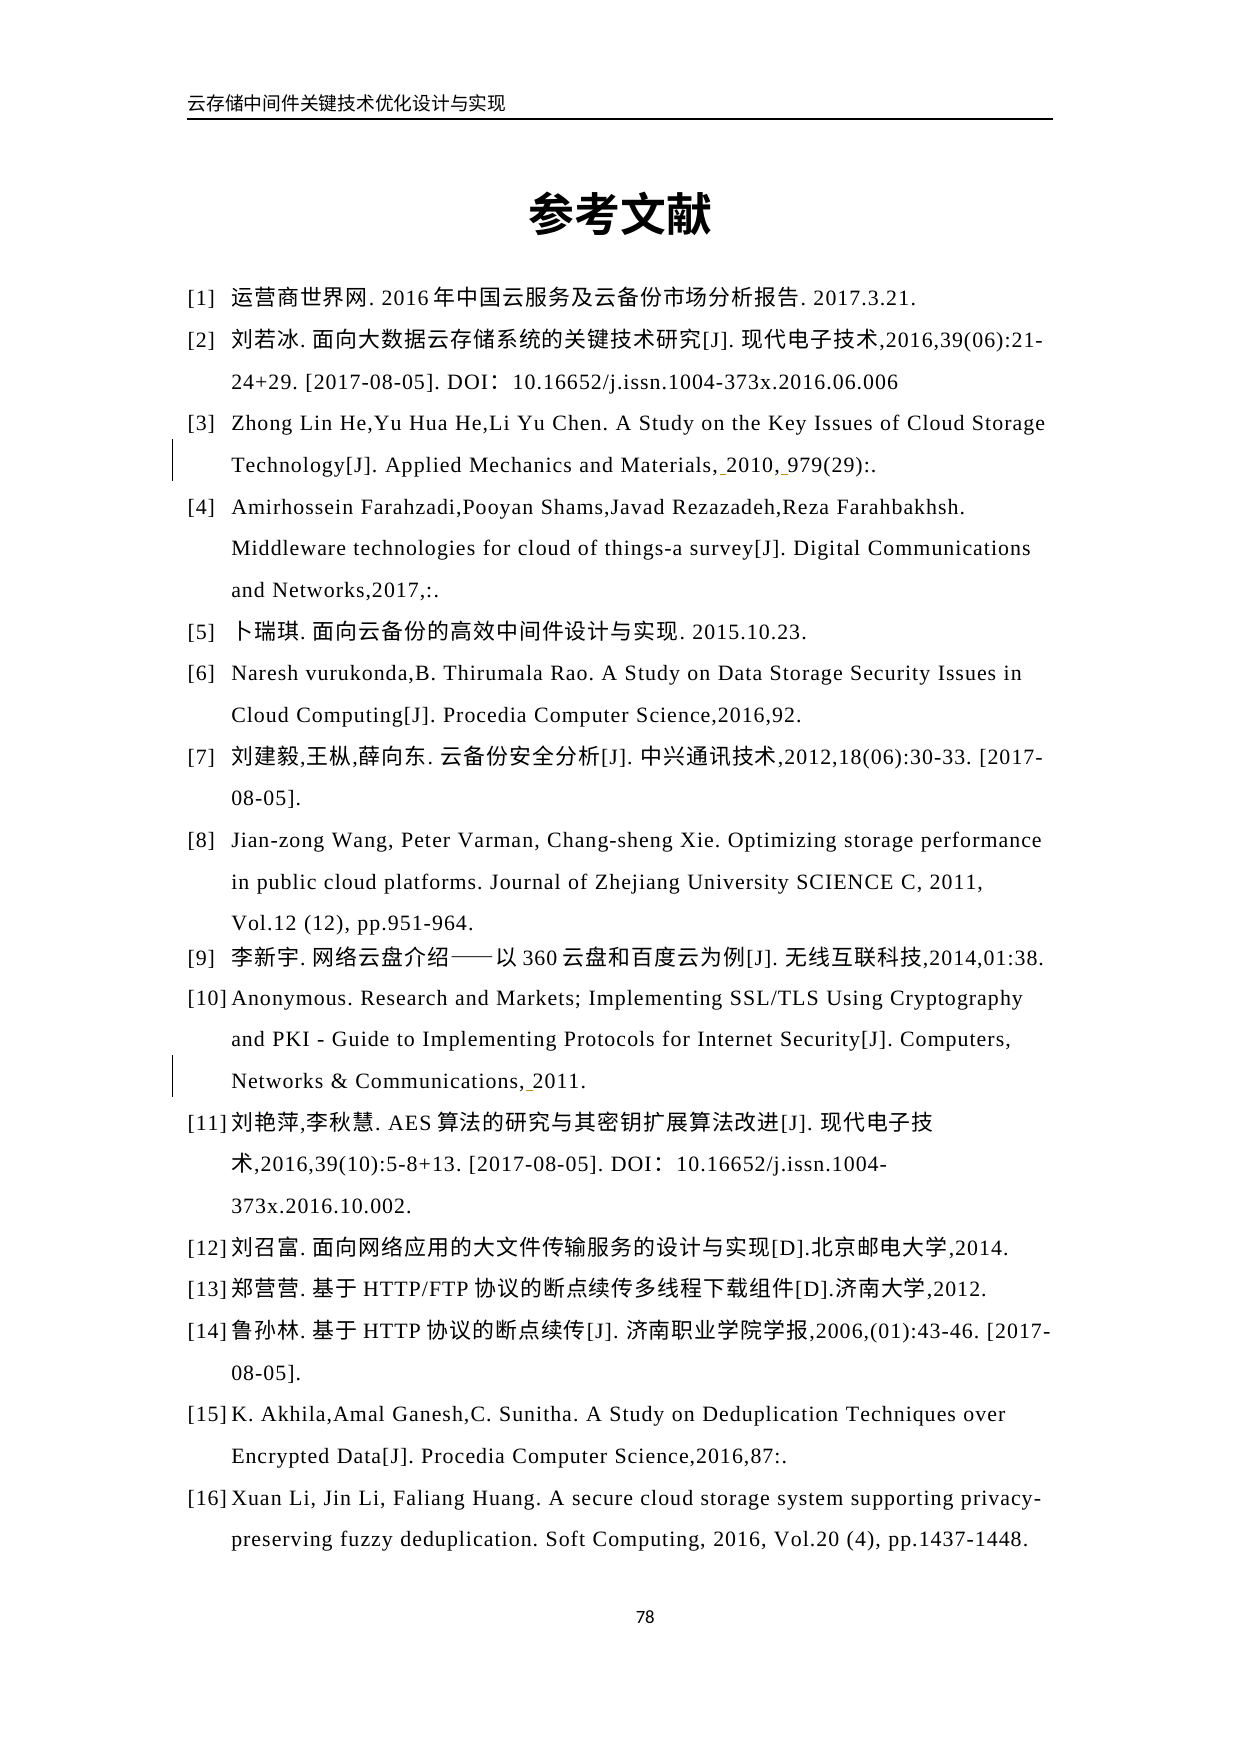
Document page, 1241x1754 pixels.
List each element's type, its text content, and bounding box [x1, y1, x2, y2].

list 刘建毅,王枞,薛向东. 云备份安全分析[J]. 中兴通讯技术,2012,18(06):30-33. [2017-08-05]. [187, 731, 1053, 814]
list Zhong Lin He,Yu Hua He,Li Yu Chen. A Study on the Key Issues of Cloud Storage Technology[J]. Applied Mechanics and Materials,2010,979(29):. [187, 397, 1053, 481]
list 卜瑞琪. 面向云备份的高效中间件设计与实现. 2015.10.23. [187, 606, 1053, 647]
list K. Akhila,Amal Ganesh,C. Sunitha. A Study on Deduplication Techniques over Encrypted Data[J]. Procedia Computer Science,2016,87:. [187, 1388, 1053, 1472]
list Naresh vurukonda,B. Thirumala Rao. A Study on Data Storage Security Issues in Cloud Computing[J]. Procedia Computer Science,2016,92. [187, 647, 1053, 731]
list 刘艳萍,李秋慧. AES算法的研究与其密钥扩展算法改进[J]. 现代电子技术,2016,39(10):5-8+13. [2017-08-05]. DOI：10.16652/j.issn.1004-373x.2016.10.002. [187, 1097, 1053, 1222]
list Anonymous. Research and Markets; Implementing SSL/TLS Using Cryptography and PKI - Guide to Implementing Protocols for Internet Security[J]. Computers, Networks & Communications,2011. [187, 972, 1053, 1097]
list 李新宇. 网络云盘介绍——以360云盘和百度云为例[J]. 无线互联科技,2014,01:38. [187, 939, 1053, 972]
list Xuan Li, Jin Li, Faliang Huang. A secure cloud storage system supporting privacy-preserving fuzzy deduplication. Soft Computing, 2016, Vol.20 (4), pp.1437-1448. [187, 1472, 1053, 1555]
list Jian-zong Wang, Peter Varman, Chang-sheng Xie. Optimizing storage performance in public cloud platforms. Journal of Zhejiang University SCIENCE C, 2011, Vol.12 (12), pp.951-964. [187, 814, 1053, 939]
list 运营商世界网. 2016年中国云服务及云备份市场分析报告. 2017.3.21. [187, 272, 1053, 314]
subtitle 参考文献 [187, 162, 1053, 260]
list Amirhossein Farahzadi,Pooyan Shams,Javad Rezazadeh,Reza Farahbakhsh. Middleware technologies for cloud of things-a survey[J]. Digital Communications and Networks,2017,:. [187, 481, 1053, 606]
list 刘若冰. 面向大数据云存储系统的关键技术研究[J]. 现代电子技术,2016,39(06):21-24+29. [2017-08-05]. DOI：10.16652/j.issn.1004-373x.2016.06.006 [187, 314, 1053, 397]
list 刘召富. 面向网络应用的大文件传输服务的设计与实现[D].北京邮电大学,2014. [187, 1222, 1053, 1263]
list 鲁孙林. 基于HTTP协议的断点续传[J]. 济南职业学院学报,2006,(01):43-46. [2017-08-05]. [187, 1305, 1053, 1388]
list 郑营营. 基于HTTP/FTP协议的断点续传多线程下载组件[D].济南大学,2012. [187, 1263, 1053, 1305]
